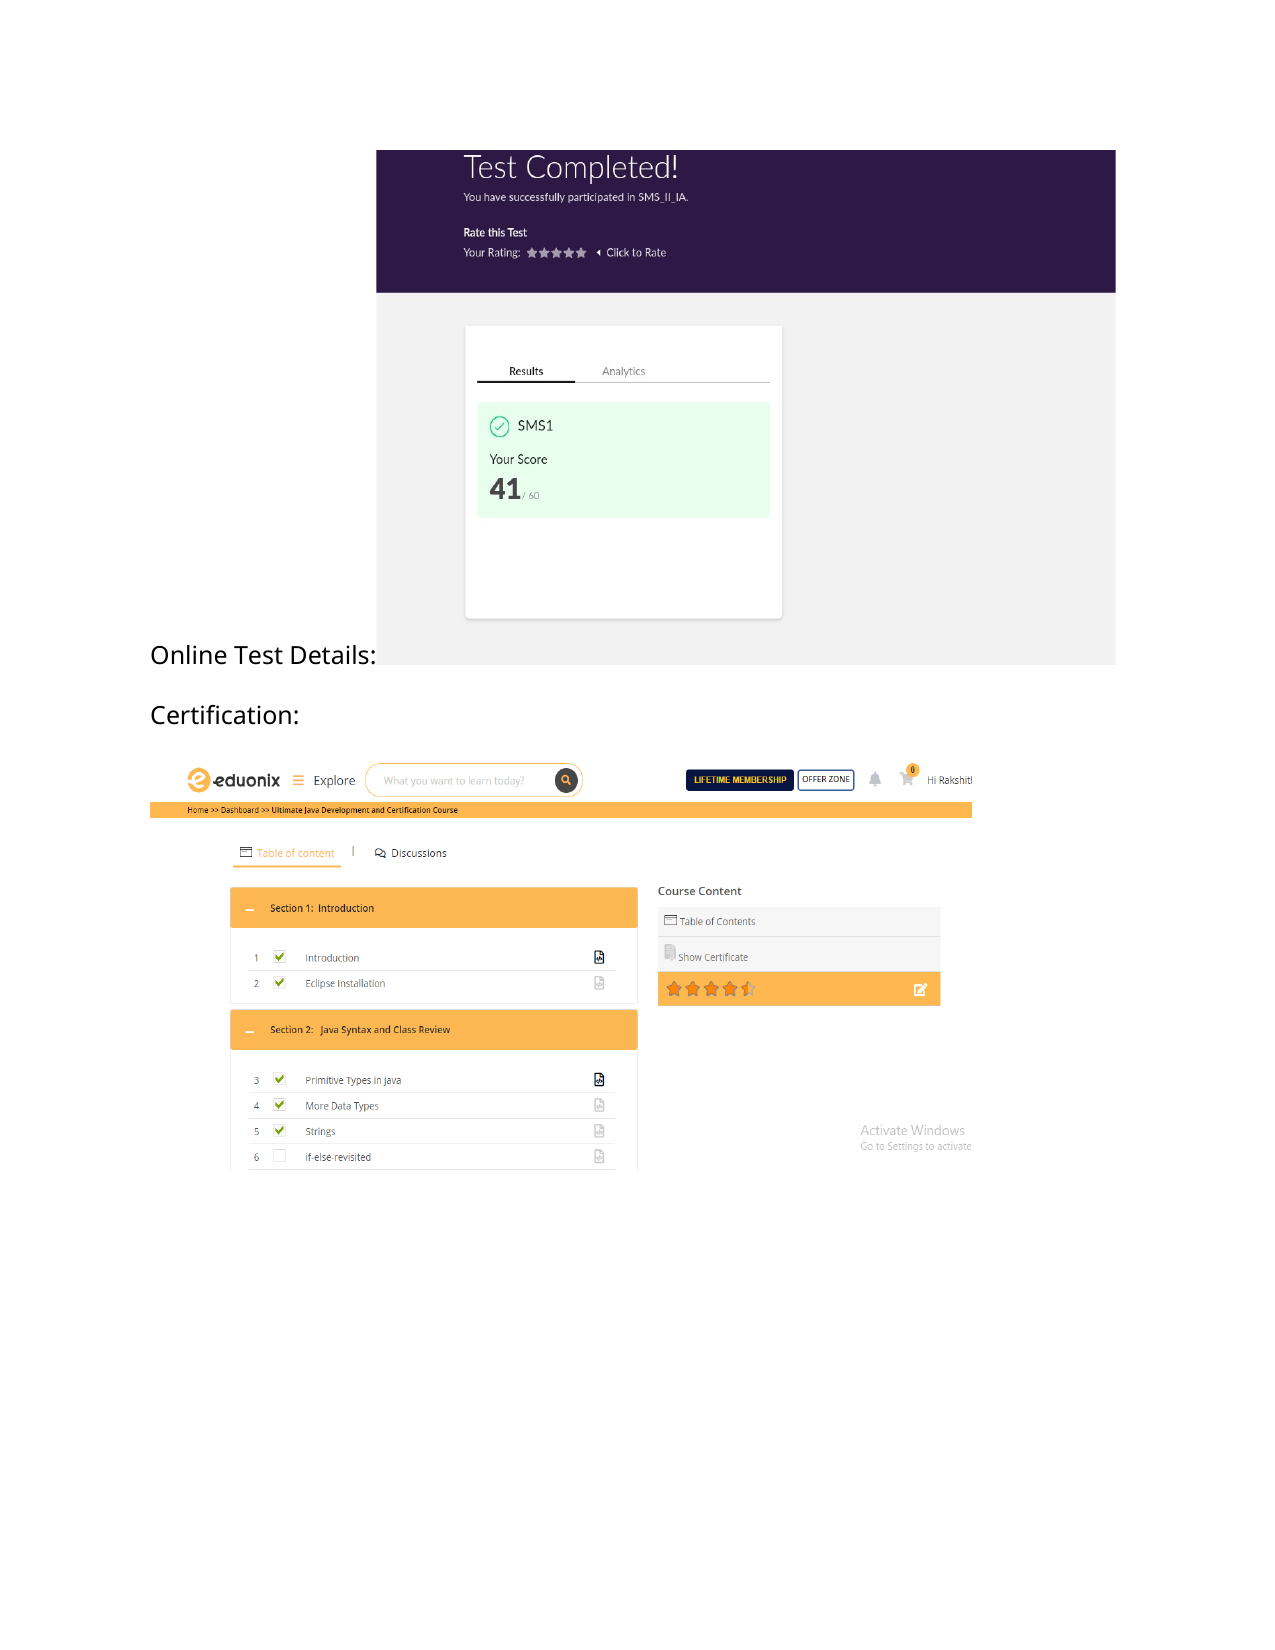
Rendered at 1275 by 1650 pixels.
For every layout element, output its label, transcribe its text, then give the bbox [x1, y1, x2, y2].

picture [376, 150, 1116, 665]
picture [150, 758, 972, 1171]
text Certification: [150, 698, 1125, 732]
